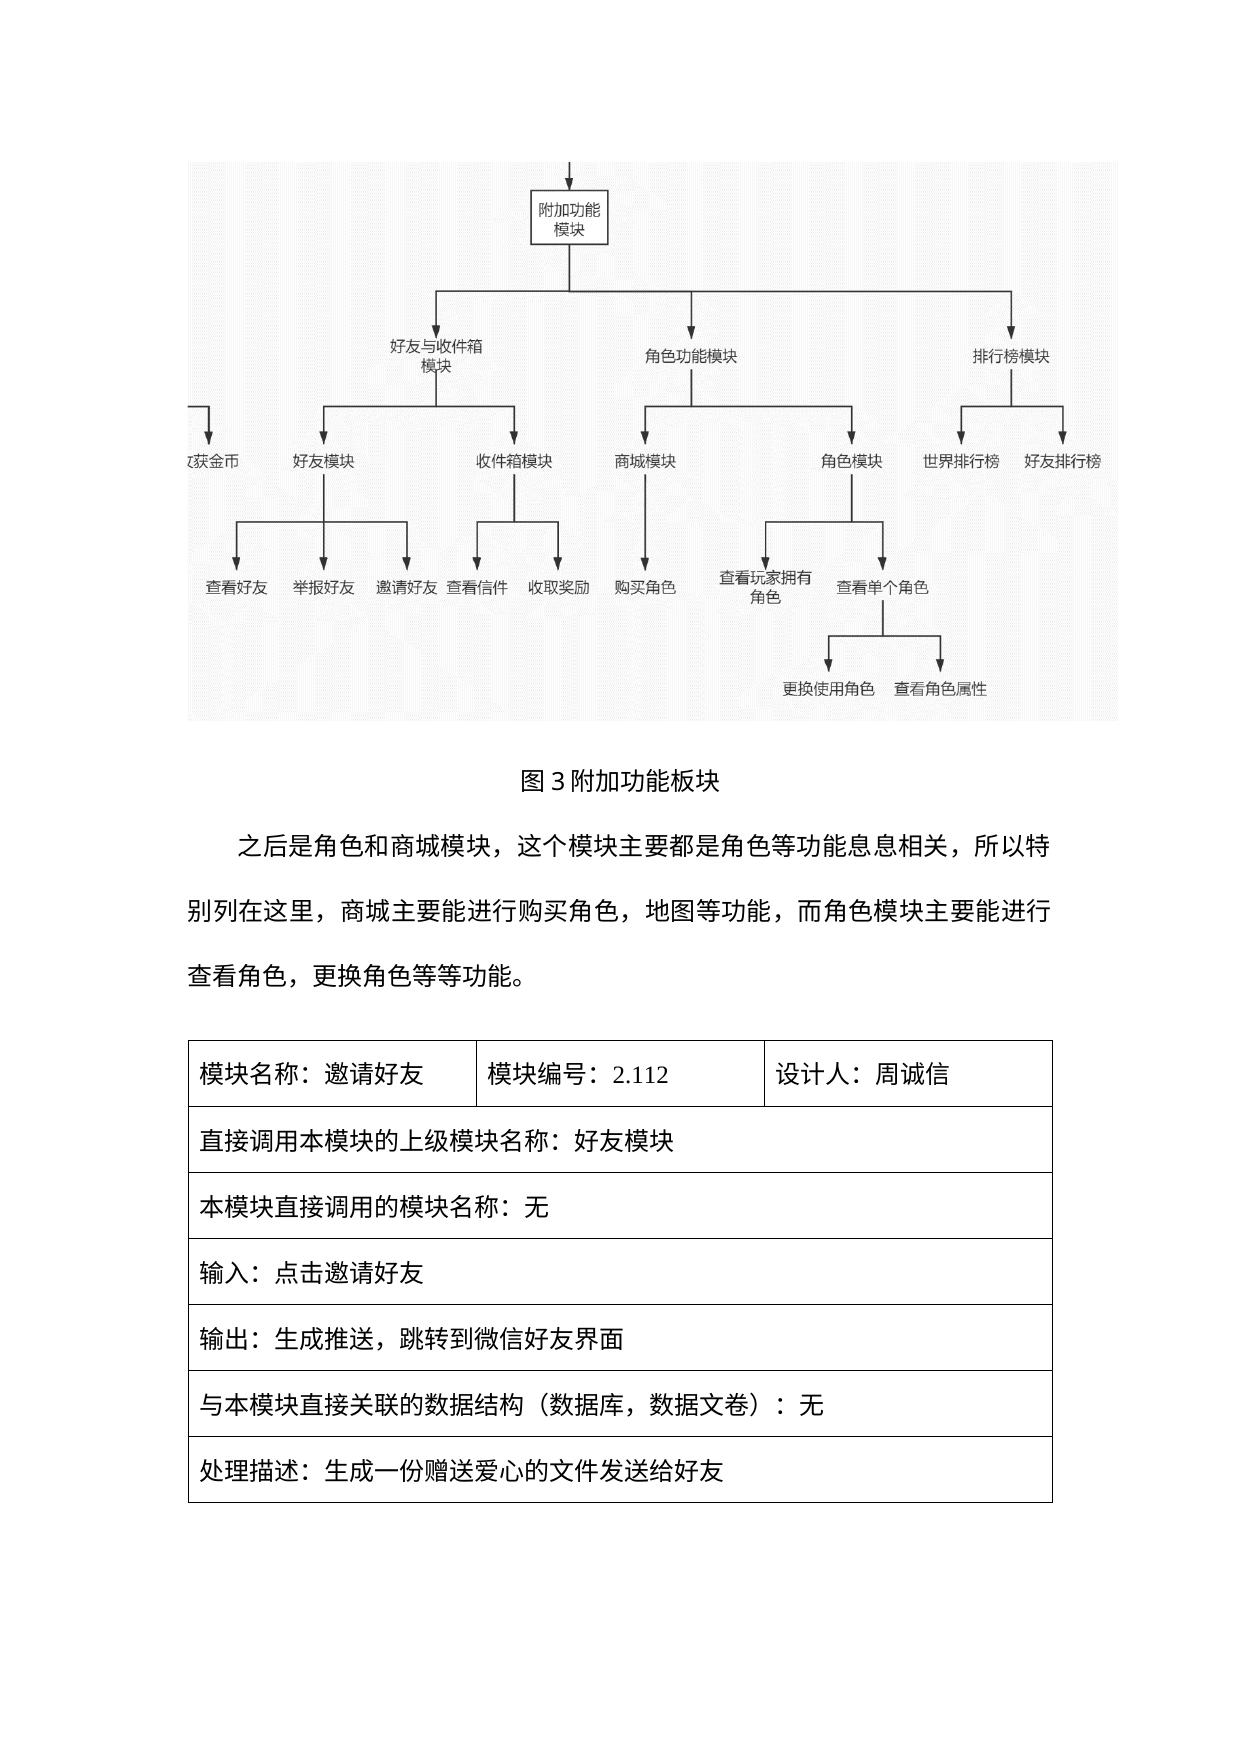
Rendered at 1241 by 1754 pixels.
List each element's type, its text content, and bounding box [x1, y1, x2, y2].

table_cell 直接调用本模块的上级模块名称：好友模块 [189, 1107, 1052, 1172]
table_header 设计人：周诚信 [765, 1041, 1052, 1106]
table_cell 输入：点击邀请好友 [189, 1239, 1052, 1304]
table_cell 与本模块直接关联的数据结构（数据库，数据文卷）：无 [189, 1371, 1052, 1436]
picture [187, 162, 1119, 721]
table_cell 输出：生成推送，跳转到微信好友界面 [189, 1305, 1052, 1370]
text 图 3附加功能板块 [187, 747, 1053, 812]
table_header 模块编号：2.112 [477, 1041, 764, 1106]
table_header 模块名称：邀请好友 [189, 1041, 476, 1106]
table_cell 本模块直接调用的模块名称：无 [189, 1173, 1052, 1238]
text 之后是角色和商城模块，这个模块主要都是角色等功能息息相关，所以特别列在这里，商城主要能进行购买角色，地图等功能，而角色模块主要能进行查看角色，更换角色等等功能。 [187, 812, 1053, 1007]
table_cell 处理描述：生成一份赠送爱心的文件发送给好友 [189, 1437, 1052, 1502]
